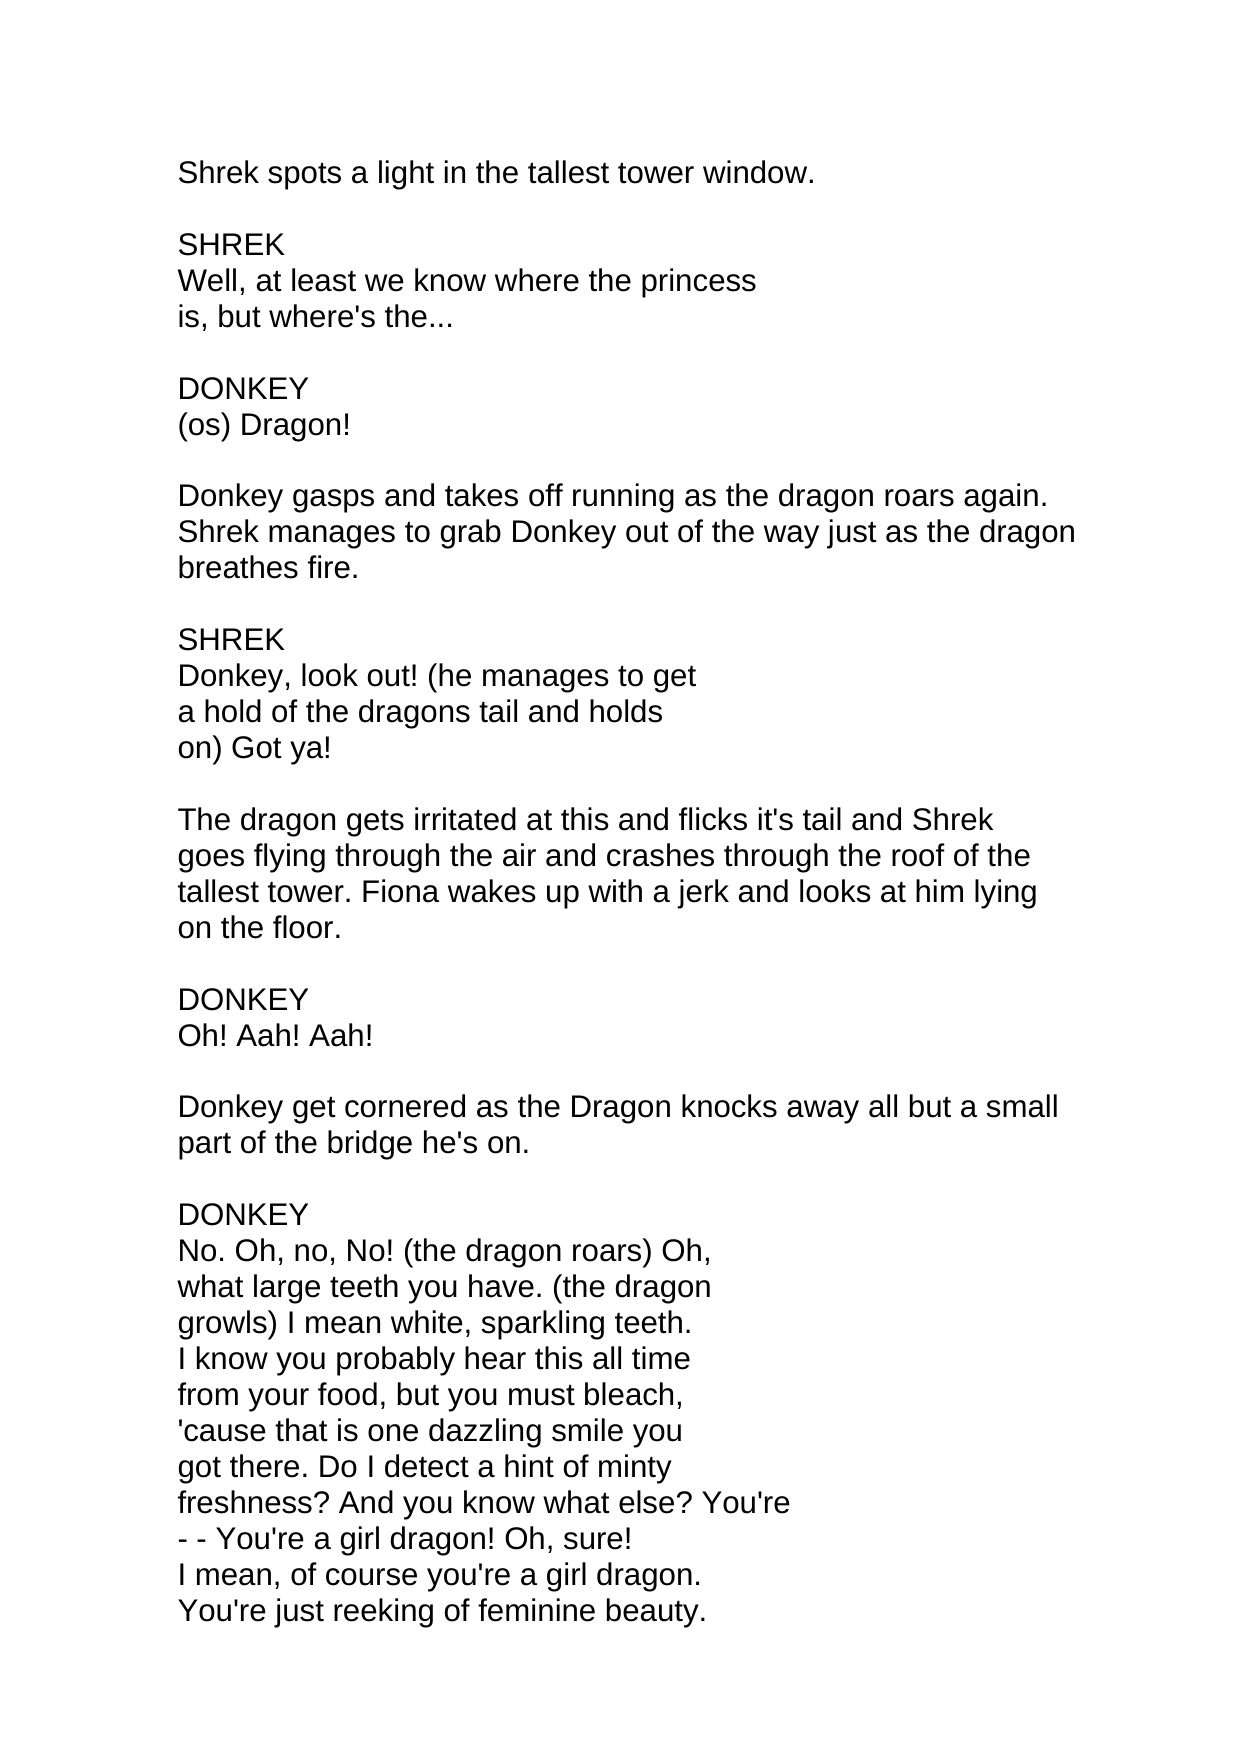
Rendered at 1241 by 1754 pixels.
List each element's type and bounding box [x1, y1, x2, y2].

text [177, 118, 1152, 1627]
